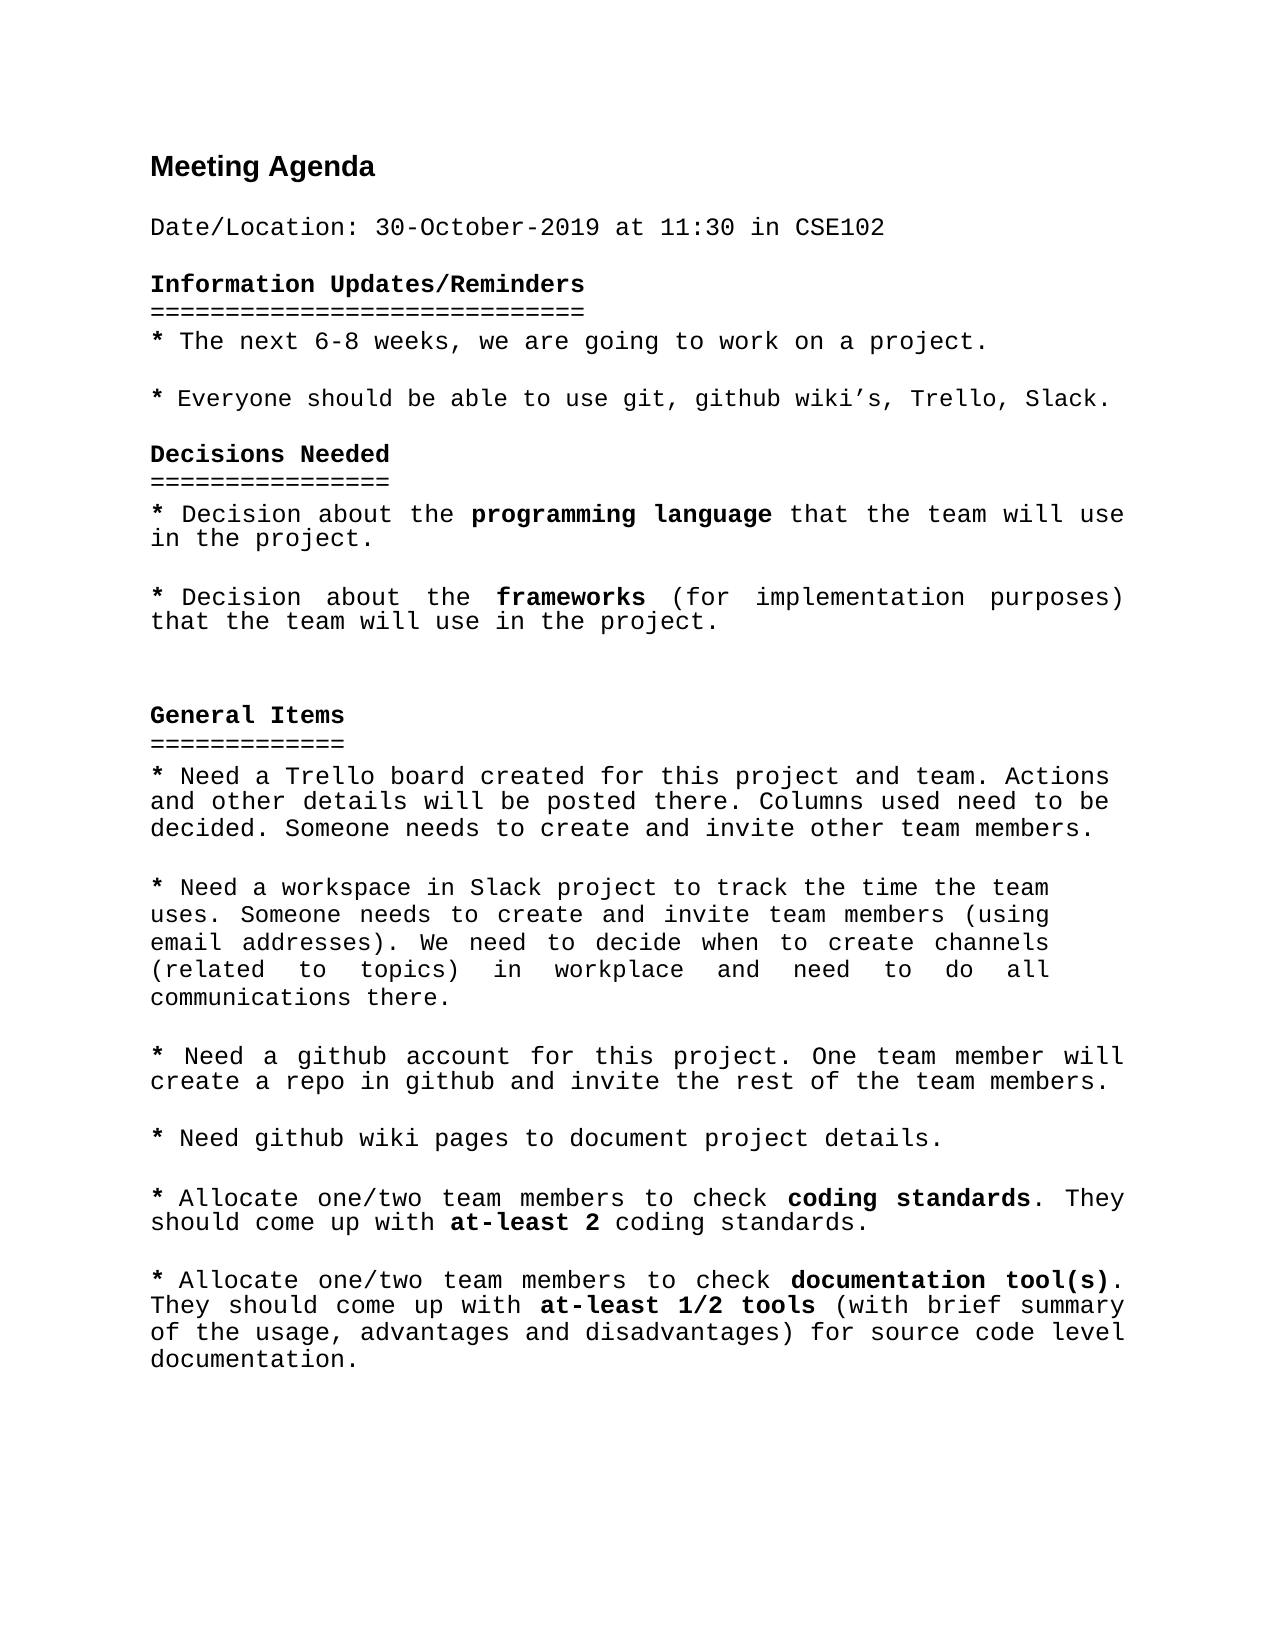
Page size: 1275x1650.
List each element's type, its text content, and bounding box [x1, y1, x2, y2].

list The next 6-8 weeks, we are going to work on a project. [150, 328, 1125, 357]
list Allocate one/two team members to check documentation tool(s). They should come up with at-least 1/2 tools (with brief summary of the usage, advantages and disadvantages) for source code level documentation. [150, 1267, 1125, 1374]
text ============================= [150, 300, 1125, 328]
list Need a github account for this project. One team member will create a repo in github and invite the rest of the team members. [150, 1043, 1125, 1097]
list Decision about the frameworks (for implementation purposes) that the team will use in the project. [150, 584, 1125, 637]
text ================ [150, 470, 1125, 498]
text Decisions Needed [150, 442, 1125, 470]
list Need a Trello board created for this project and team. Actions and other details will be posted there. Columns used need to be decided. Someone needs to create and invite other team members. [150, 762, 1110, 844]
text Meeting Agenda [150, 149, 1125, 183]
list Need github wiki pages to document project details. [150, 1125, 1125, 1153]
list Need a workspace in Slack project to track the time the team uses. Someone needs to create and invite team members (using email addresses). We need to decide when to create channels (related to topics) in workplace and need to do all communications there. [150, 875, 1050, 1012]
text Date/Location: 30-October-2019 at 11:30 in CSE102 [150, 215, 1125, 243]
text ============= [150, 731, 1125, 759]
list Allocate one/two team members to check coding standards. They should come up with at-least 2 coding standards. [150, 1184, 1125, 1238]
text Information Updates/Reminders [150, 271, 1125, 300]
list Everyone should be able to use git, github wiki’s, Trello, Slack. [150, 386, 1125, 413]
text General Items [150, 703, 1125, 731]
list Decision about the programming language that the team will use in the project. [150, 501, 1125, 554]
